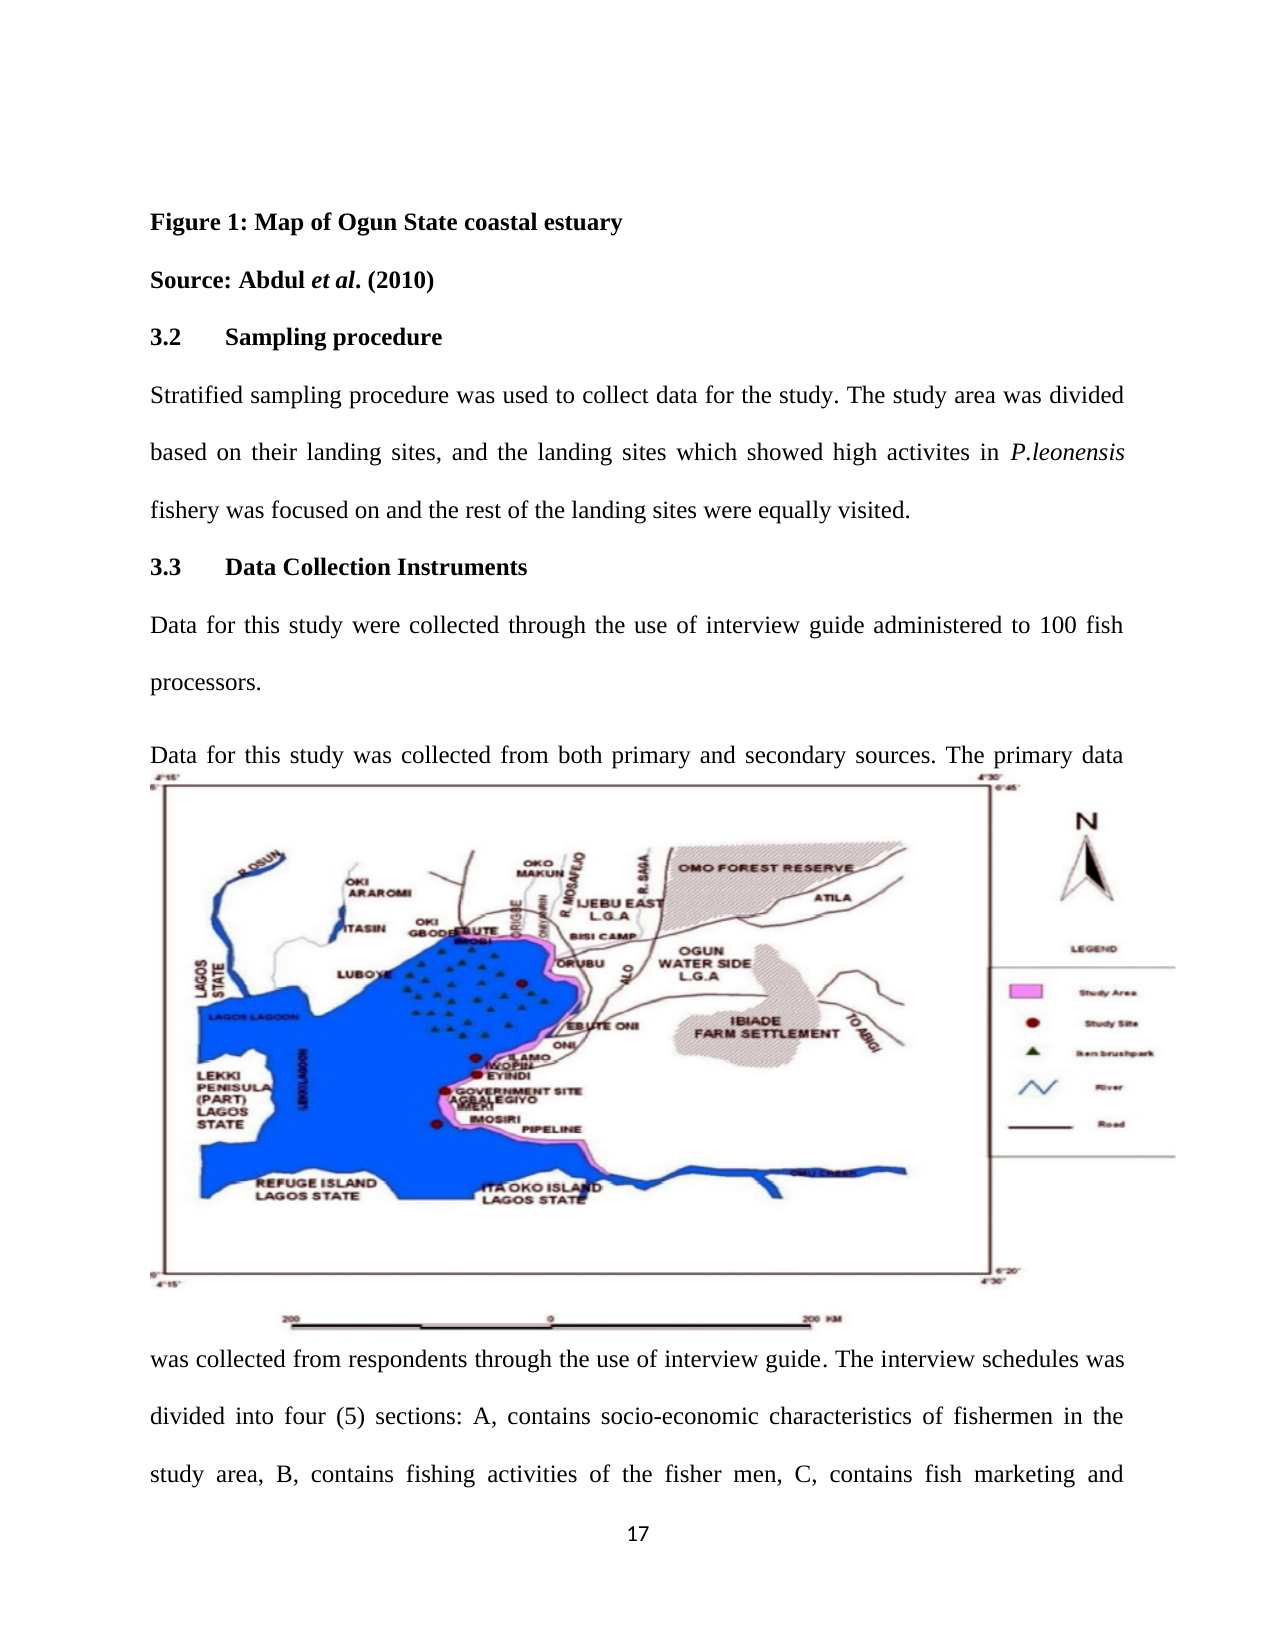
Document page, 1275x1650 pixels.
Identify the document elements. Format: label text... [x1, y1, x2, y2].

text Data for this study were collected through the use of interview guide administered to 100 fish processors. [150, 610, 1125, 696]
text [150, 1344, 1125, 1487]
text Source: Abdul et al. (2010) [150, 265, 1125, 294]
picture [150, 770, 1182, 1344]
text Figure 1: Map of Ogun State coastal estuary [150, 207, 1125, 236]
text Stratified sampling procedure was used to collect data for the study. The study area was divided based on their landing sites, and the landing sites which showed high activites in P.leonensis fishery was focused on and the rest of the landing sites were equally visited. [150, 380, 1125, 524]
text 3.3 Data Collection Instruments [150, 552, 1125, 581]
text 3.2 Sampling procedure [150, 322, 1125, 351]
